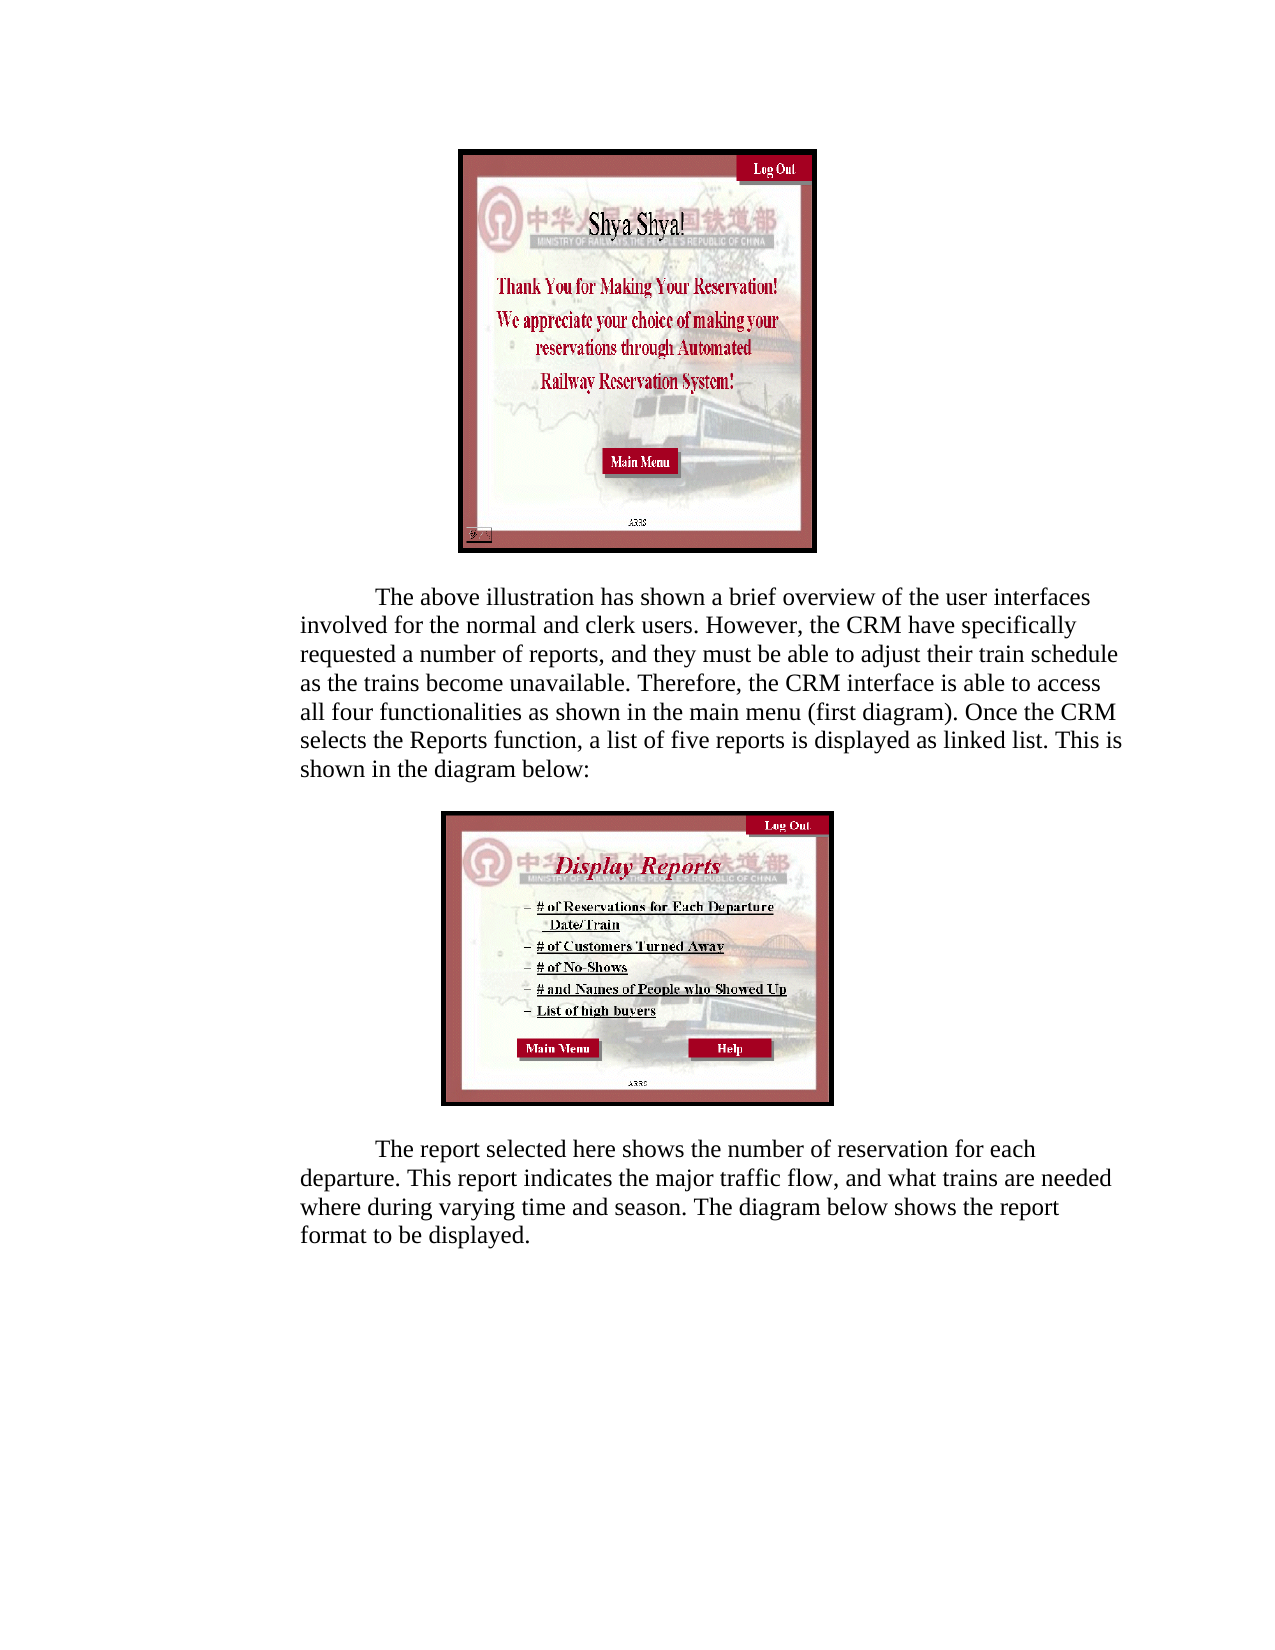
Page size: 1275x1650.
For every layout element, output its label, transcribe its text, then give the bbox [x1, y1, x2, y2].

picture [458, 149, 817, 553]
text The above illustration has shown a brief overview of the user interfaces involved for the normal and clerk users. However, the CRM have specifically requested a number of reports, and they must be able to adjust their train schedule as the trains become unavailable. Therefore, the CRM interface is able to access all four functionalities as shown in the main menu (first diagram). Once the CRM selects the Reports function, a list of five reports is displayed as linked list. This is shown in the diagram below: [300, 582, 1125, 783]
picture [441, 811, 834, 1106]
text The report selected here shows the number of reservation for each departure. This report indicates the major traffic flow, and what trains are needed where during varying time and season. The diagram below shows the report format to be displayed. [300, 1134, 1125, 1249]
